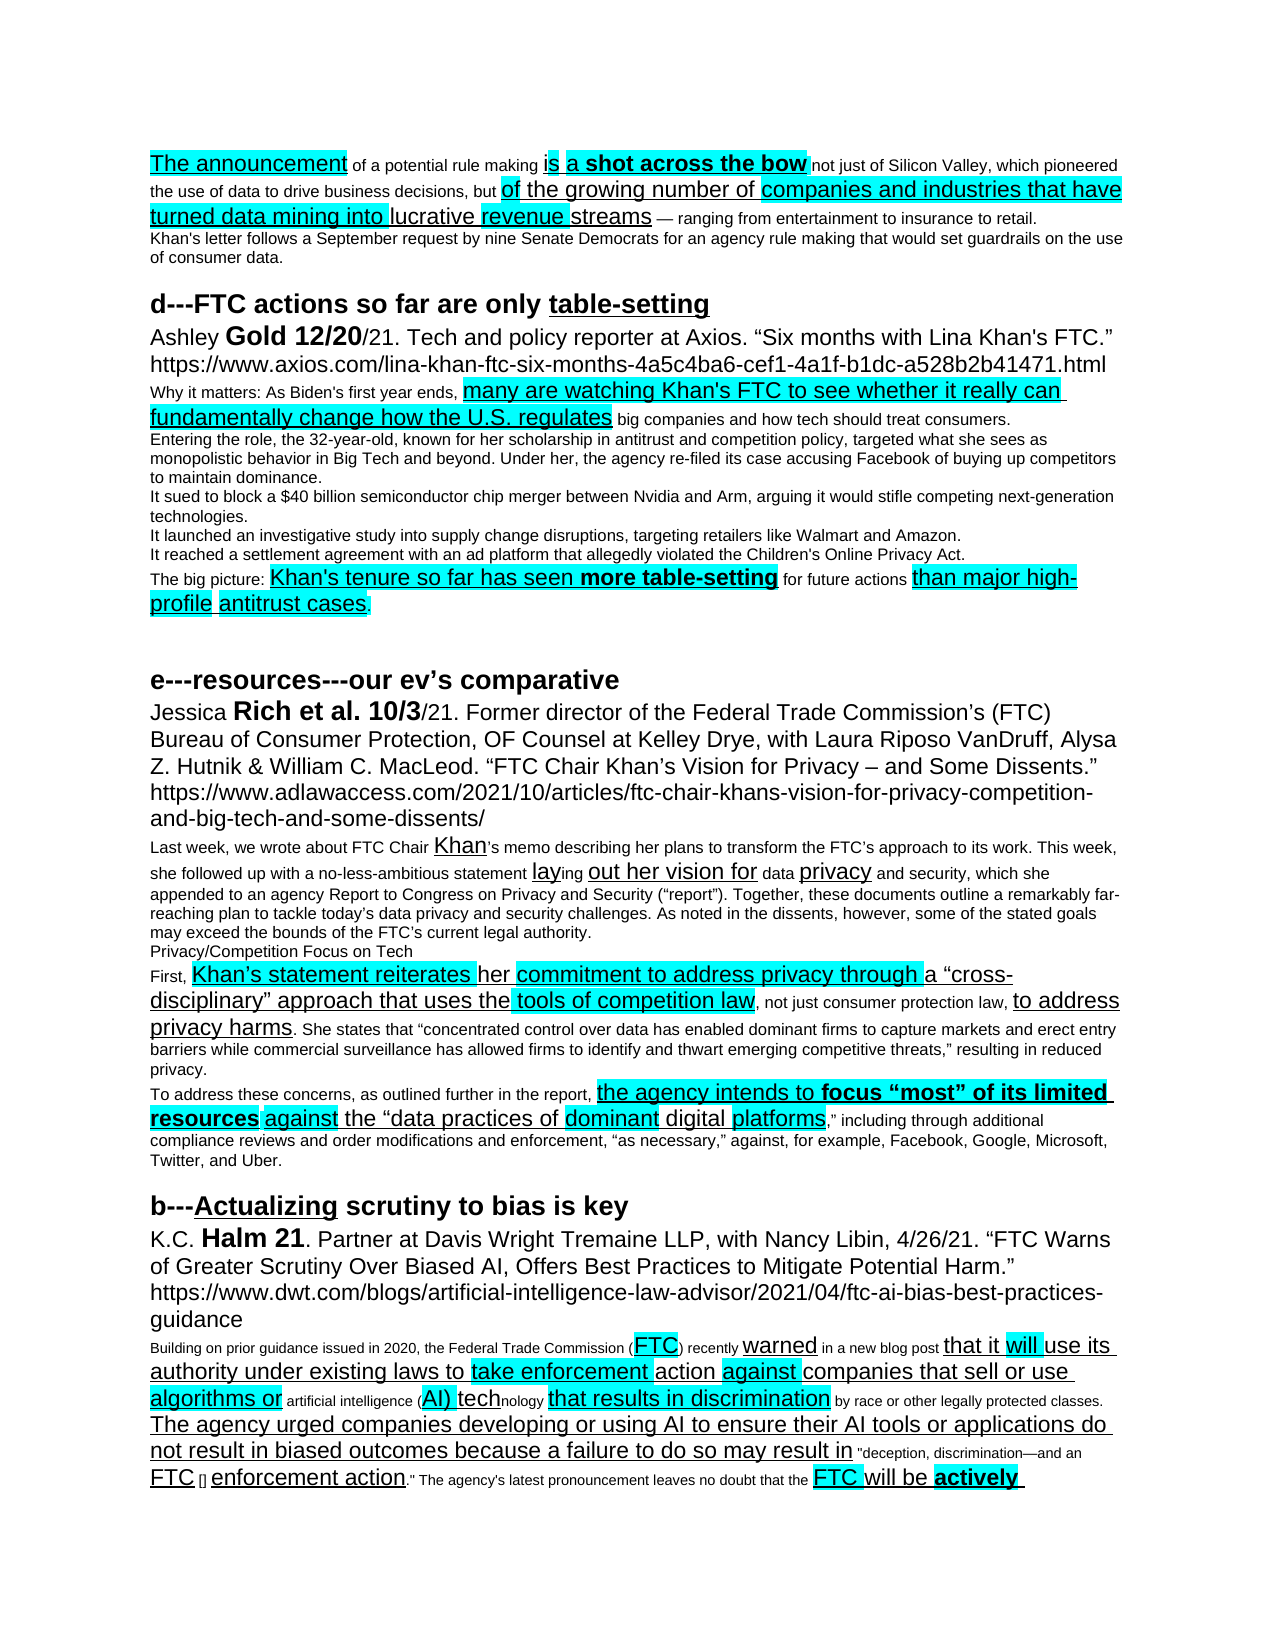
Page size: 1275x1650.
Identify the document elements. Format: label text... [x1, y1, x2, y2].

text Privacy/Competition Focus on Tech [150, 942, 1125, 961]
text The big picture: Khan's tenure so far has seen more table-setting for future actions than major high-profile antitrust cases. [367, 564, 1125, 617]
text To address these concerns, as outlined further in the report, the agency intends to focus “most” of its limited resources against the “data practices of dominant digital platforms,” including through additional compliance reviews and order modifications and enforcement, “as necessary,” against, for example, Facebook, Google, Microsoft, Twitter, and Uber. [150, 1078, 1125, 1169]
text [150, 1332, 1125, 1490]
text Ashley Gold 12/20/21. Tech and policy reporter at Axios. “Six months with Lina Khan's FTC.” https://www.axios.com/lina-khan-ftc-six-months-4a5c4ba6-cef1-4a1f-b1dc-a528b2b41471.html [150, 319, 1125, 377]
text Jessica Rich et al. 10/3/21. Former director of the Federal Trade Commission’s (FTC) Bureau of Consumer Protection, OF Counsel at Kelley Drye, with Laura Riposo VanDruff, Alysa Z. Hutnik & William C. MacLeod. “FTC Chair Khan’s Vision for Privacy – and Some Dissents.” https://www.adlawaccess.com/2021/10/articles/ftc-chair-khans-vision-for-privacy-competition-and-big-tech-and-some-dissents/ [150, 695, 1125, 832]
text It launched an investigative study into supply change disruptions, targeting retailers like Walmart and Amazon. [150, 526, 1125, 545]
text Entering the role, the 32-year-old, known for her scholarship in antitrust and competition policy, targeted what she sees as monopolistic behavior in Big Tech and beyond. Under her, the agency re-filed its case accusing Facebook of buying up competitors to maintain dominance. [150, 430, 1125, 487]
text The announcement of a potential rule making is a shot across the bow not just of Silicon Valley, which pioneered the use of data to drive business decisions, but of the growing number of companies and industries that have turned data mining into lucrative revenue streams — ranging from entertainment to insurance to retail. [520, 150, 1125, 229]
text Khan's letter follows a September request by nine Senate Democrats for an agency rule making that would set guardrails on the use of consumer data. [150, 229, 1125, 267]
text K.C. Halm 21. Partner at Davis Wright Tremaine LLP, with Nancy Libin, 4/26/21. “FTC Warns of Greater Scrutiny Over Biased AI, Offers Best Practices to Mitigate Potential Harm.” https://www.dwt.com/blogs/artificial-intelligence-law-advisor/2021/04/ftc-ai-bias-best-practices-guidance [150, 1222, 1125, 1332]
text The announcement of a potential rule making is a shot across the bow not just of Silicon Valley, which pioneered the use of data to drive business decisions, but of the growing number of companies and industries that have turned data mining into lucrative revenue streams — ranging from entertainment to insurance to retail. [150, 150, 761, 225]
text Last week, we wrote about FTC Chair Khan’s memo describing her plans to transform the FTC’s approach to its work. This week, she followed up with a no-less-ambitious statement laying out her vision for data privacy and security, which she appended to an agency Report to Congress on Privacy and Security (“report”). Together, these documents outline a remarkably far-reaching plan to tackle today’s data privacy and security challenges. As noted in the dissents, however, some of the stated goals may exceed the bounds of the FTC’s current legal authority. [150, 832, 1125, 942]
text It reached a settlement agreement with an ad platform that allegedly violated the Children's Online Privacy Act. [150, 545, 1125, 564]
text Why it matters: As Biden's first year ends, many are watching Khan's FTC to see whether it really can fundamentally change how the U.S. regulates big companies and how tech should treat consumers. [150, 377, 1125, 430]
text It sued to block a $40 billion semiconductor chip merger between Nvidia and Arm, arguing it would stifle competing next-generation technologies. [150, 487, 1125, 526]
text First, Khan’s statement reiterates her commitment to address privacy through a “cross-disciplinary” approach that uses the tools of competition law, not just consumer protection law, to address privacy harms. She states that “concentrated control over data has enabled dominant firms to capture markets and erect entry barriers while commercial surveillance has allowed firms to identify and thwart emerging competitive threats,” resulting in reduced privacy. [150, 961, 1125, 1078]
subtitle d---FTC actions so far are only table-setting [150, 288, 1125, 319]
subtitle e---resources---our ev’s comparative [150, 664, 1125, 695]
subtitle b---Actualizing scrutiny to bias is key [150, 1190, 1125, 1222]
